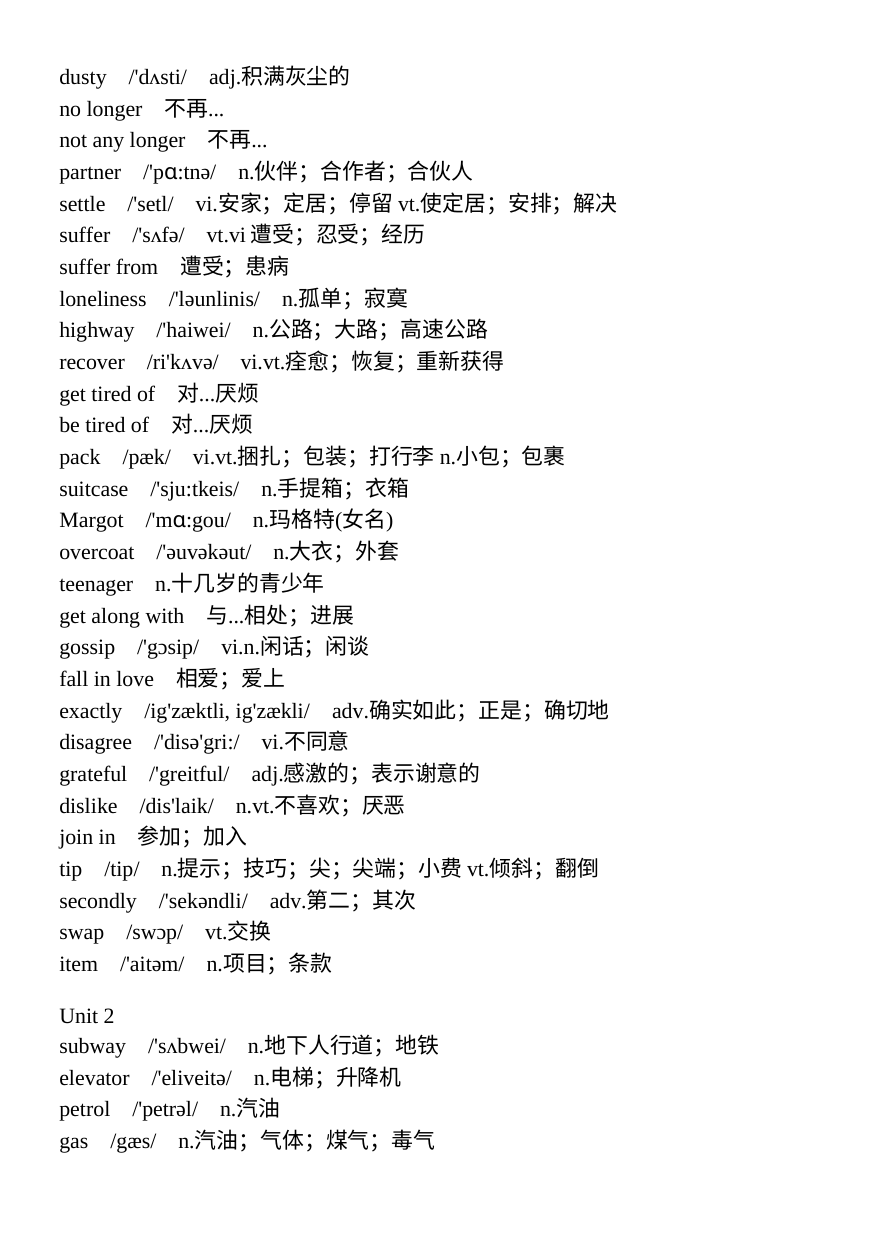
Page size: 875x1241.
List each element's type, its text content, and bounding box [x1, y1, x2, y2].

text partner /'pɑ:tnə/ n.伙伴；合作者；合伙人 [59, 154, 815, 186]
text join in 参加；加入 [59, 819, 815, 851]
text get along with 与...相处；进展 [59, 598, 815, 629]
text loneliness /'ləunlinis/ n.孤单；寂寞 [59, 281, 815, 312]
text swap /swɔp/ vt.交换 [59, 914, 815, 946]
text suitcase /'sju:tkeis/ n.手提箱；衣箱 [59, 471, 815, 502]
text get tired of 对...厌烦 [59, 376, 815, 407]
text secondly /'sekəndli/ adv.第二；其次 [59, 883, 815, 914]
text suffer from 遭受；患病 [59, 249, 815, 281]
text fall in love 相爱；爱上 [59, 661, 815, 693]
text teenager n.十几岁的青少年 [59, 566, 815, 598]
text be tired of 对...厌烦 [59, 407, 815, 439]
text no longer 不再... [59, 91, 815, 122]
text highway /'haiwei/ n.公路；大路；高速公路 [59, 312, 815, 344]
text dusty /'dʌsti/ adj.积满灰尘的 [59, 59, 815, 91]
text Margot /'mɑ:gou/ n.玛格特(女名) [59, 502, 815, 534]
text not any longer 不再... [59, 122, 815, 154]
text Unit 2 [59, 1003, 815, 1028]
text petrol /'petrəl/ n.汽油 [59, 1091, 815, 1123]
text pack /pæk/ vi.vt.捆扎；包装；打行李 n.小包；包裹 [59, 439, 815, 471]
text suffer /'sʌfə/ vt.vi遭受；忍受；经历 [59, 217, 815, 249]
text dislike /dis'laik/ n.vt.不喜欢；厌恶 [59, 788, 815, 819]
text settle /'setl/ vi.安家；定居；停留 vt.使定居；安排；解决 [59, 186, 815, 217]
text subway /'sʌbwei/ n.地下人行道；地铁 [59, 1028, 815, 1060]
text disagree /'disə'gri:/ vi.不同意 [59, 724, 815, 756]
text recover /ri'kʌvə/ vi.vt.痊愈；恢复；重新获得 [59, 344, 815, 376]
text grateful /'greitful/ adj.感激的；表示谢意的 [59, 756, 815, 788]
text gas /gæs/ n.汽油；气体；煤气；毒气 [59, 1123, 815, 1155]
text elevator /'eliveitə/ n.电梯；升降机 [59, 1060, 815, 1091]
text gossip /'gɔsip/ vi.n.闲话；闲谈 [59, 629, 815, 661]
text exactly /ig'zæktli, ig'zækli/ adv.确实如此；正是；确切地 [59, 693, 815, 724]
text tip /tip/ n.提示；技巧；尖；尖端；小费 vt.倾斜；翻倒 [59, 851, 815, 883]
text item /'aitəm/ n.项目；条款 [59, 946, 815, 978]
text overcoat /'əuvəkəut/ n.大衣；外套 [59, 534, 815, 566]
